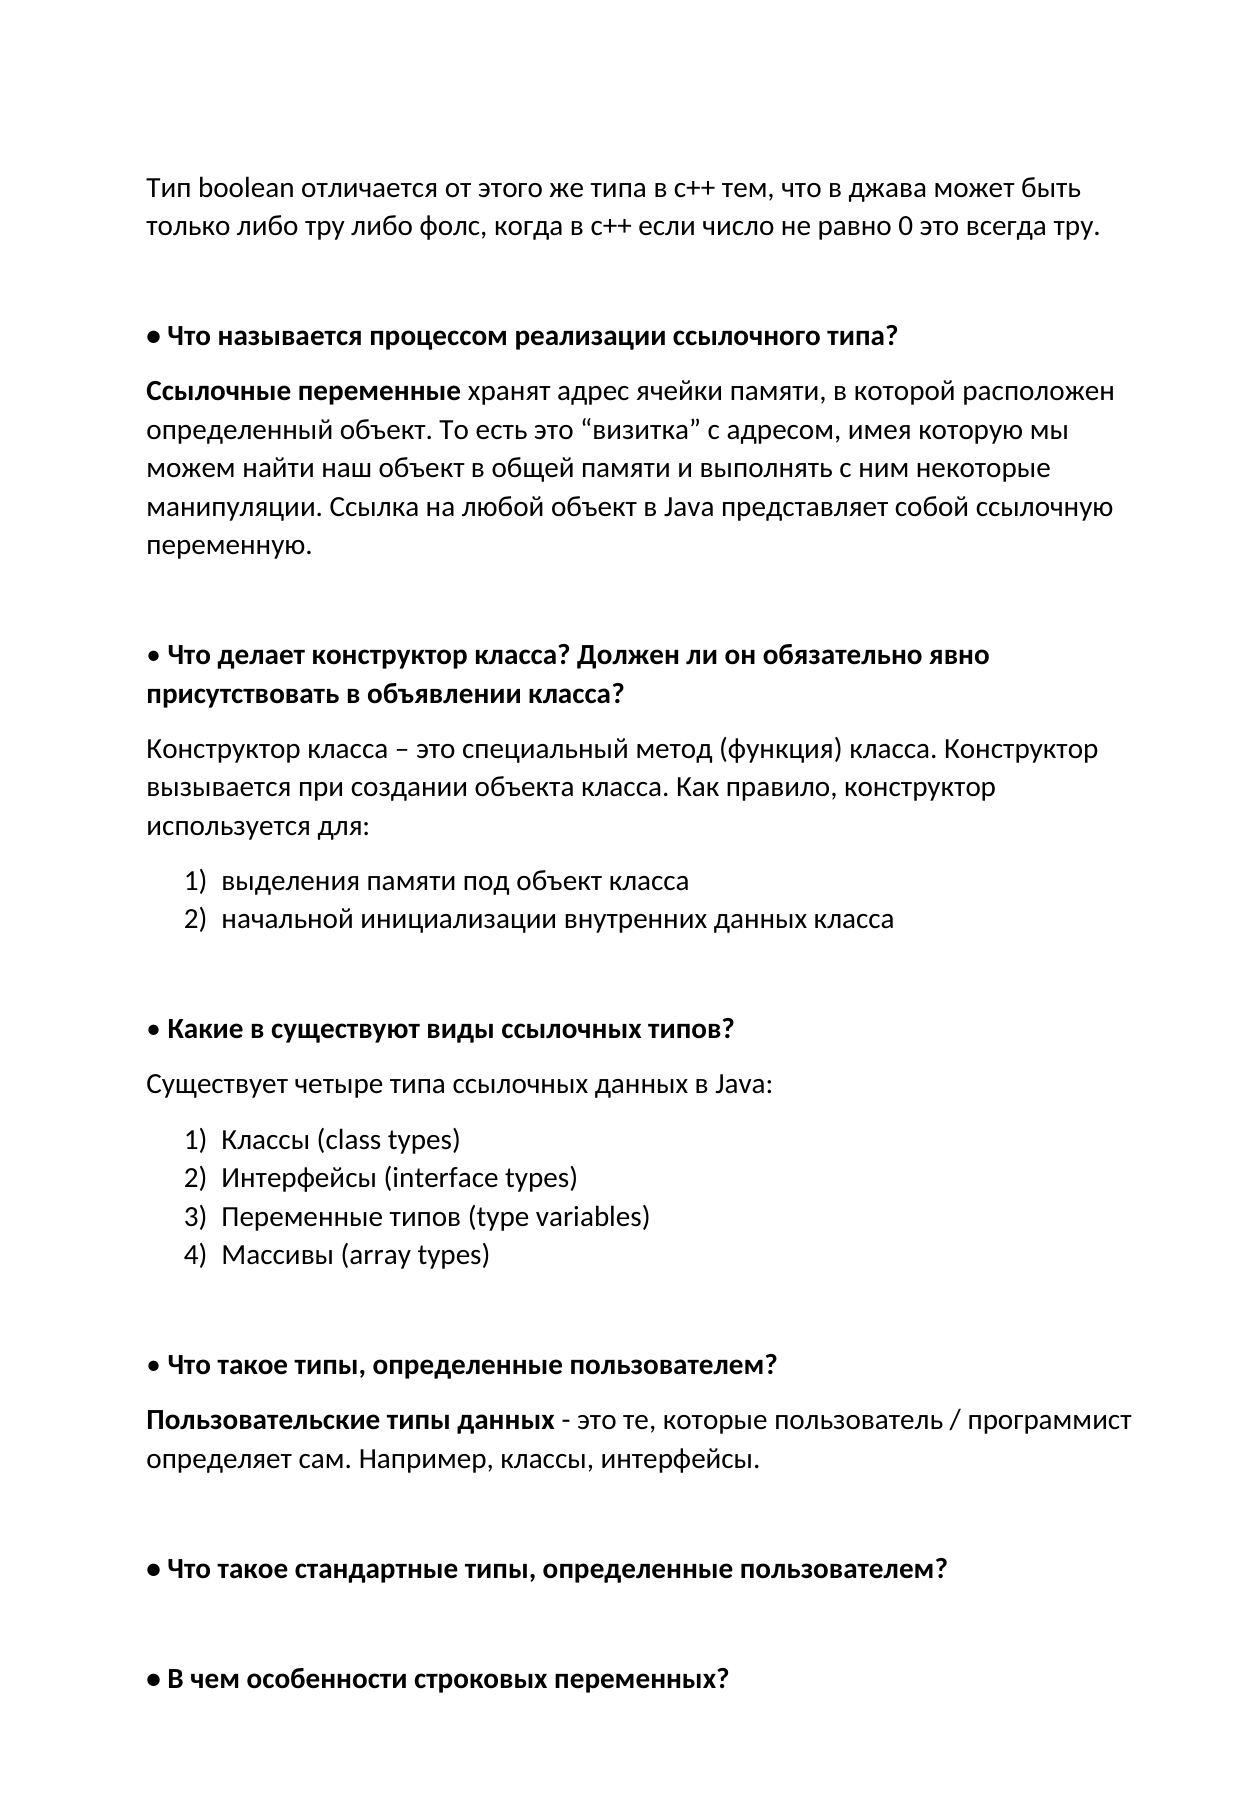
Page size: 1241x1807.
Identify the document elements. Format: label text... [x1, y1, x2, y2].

text • Что такое стандартные типы, определенные пользователем? [146, 1550, 1150, 1586]
text Ссылочные переменные хранят адрес ячейки памяти, в которой расположен определенный объект. То есть это “визитка” с адресом, имея которую мы можем найти наш объект в общей памяти и выполнять с ним некоторые манипуляции. Ссылка на любой объект в Java представляет собой ссылочную переменную. [146, 372, 1150, 562]
list Классы (class types) [184, 1121, 1150, 1156]
text Конструктор класса – это специальный метод (функция) класса. Конструктор вызывается при создании объекта класса. Как правило, конструктор используется для: [146, 730, 1150, 842]
list выделения памяти под объект класса [184, 862, 1150, 897]
list Интерфейсы (interface types) [184, 1159, 1150, 1195]
text Тип boolean отличается от этого же типа в с++ тем, что в джава может быть только либо тру либо фолс, когда в с++ если число не равно 0 это всегда тру. [146, 169, 1150, 243]
text • Что называется процессом реализации ссылочного типа? [146, 317, 1150, 353]
text Существует четыре типа ссылочных данных в Java: [146, 1066, 1150, 1101]
text Пользовательские типы данных - это те, которые пользователь / программист определяет сам. Например, классы, интерфейсы. [146, 1401, 1150, 1475]
text • В чем особенности строковых переменных? [146, 1660, 1150, 1696]
text • Что такое типы, определенные пользователем? [146, 1346, 1150, 1382]
list Переменные типов (type variables) [184, 1198, 1150, 1233]
list начальной инициализации внутренних данных класса [184, 900, 1150, 936]
text • Какие в существуют виды ссылочных типов? [146, 1011, 1150, 1046]
text • Что делает конструктор класса? Должен ли он обязательно явно присутствовать в объявлении класса? [146, 636, 1150, 710]
list Массивы (array types) [184, 1236, 1150, 1272]
